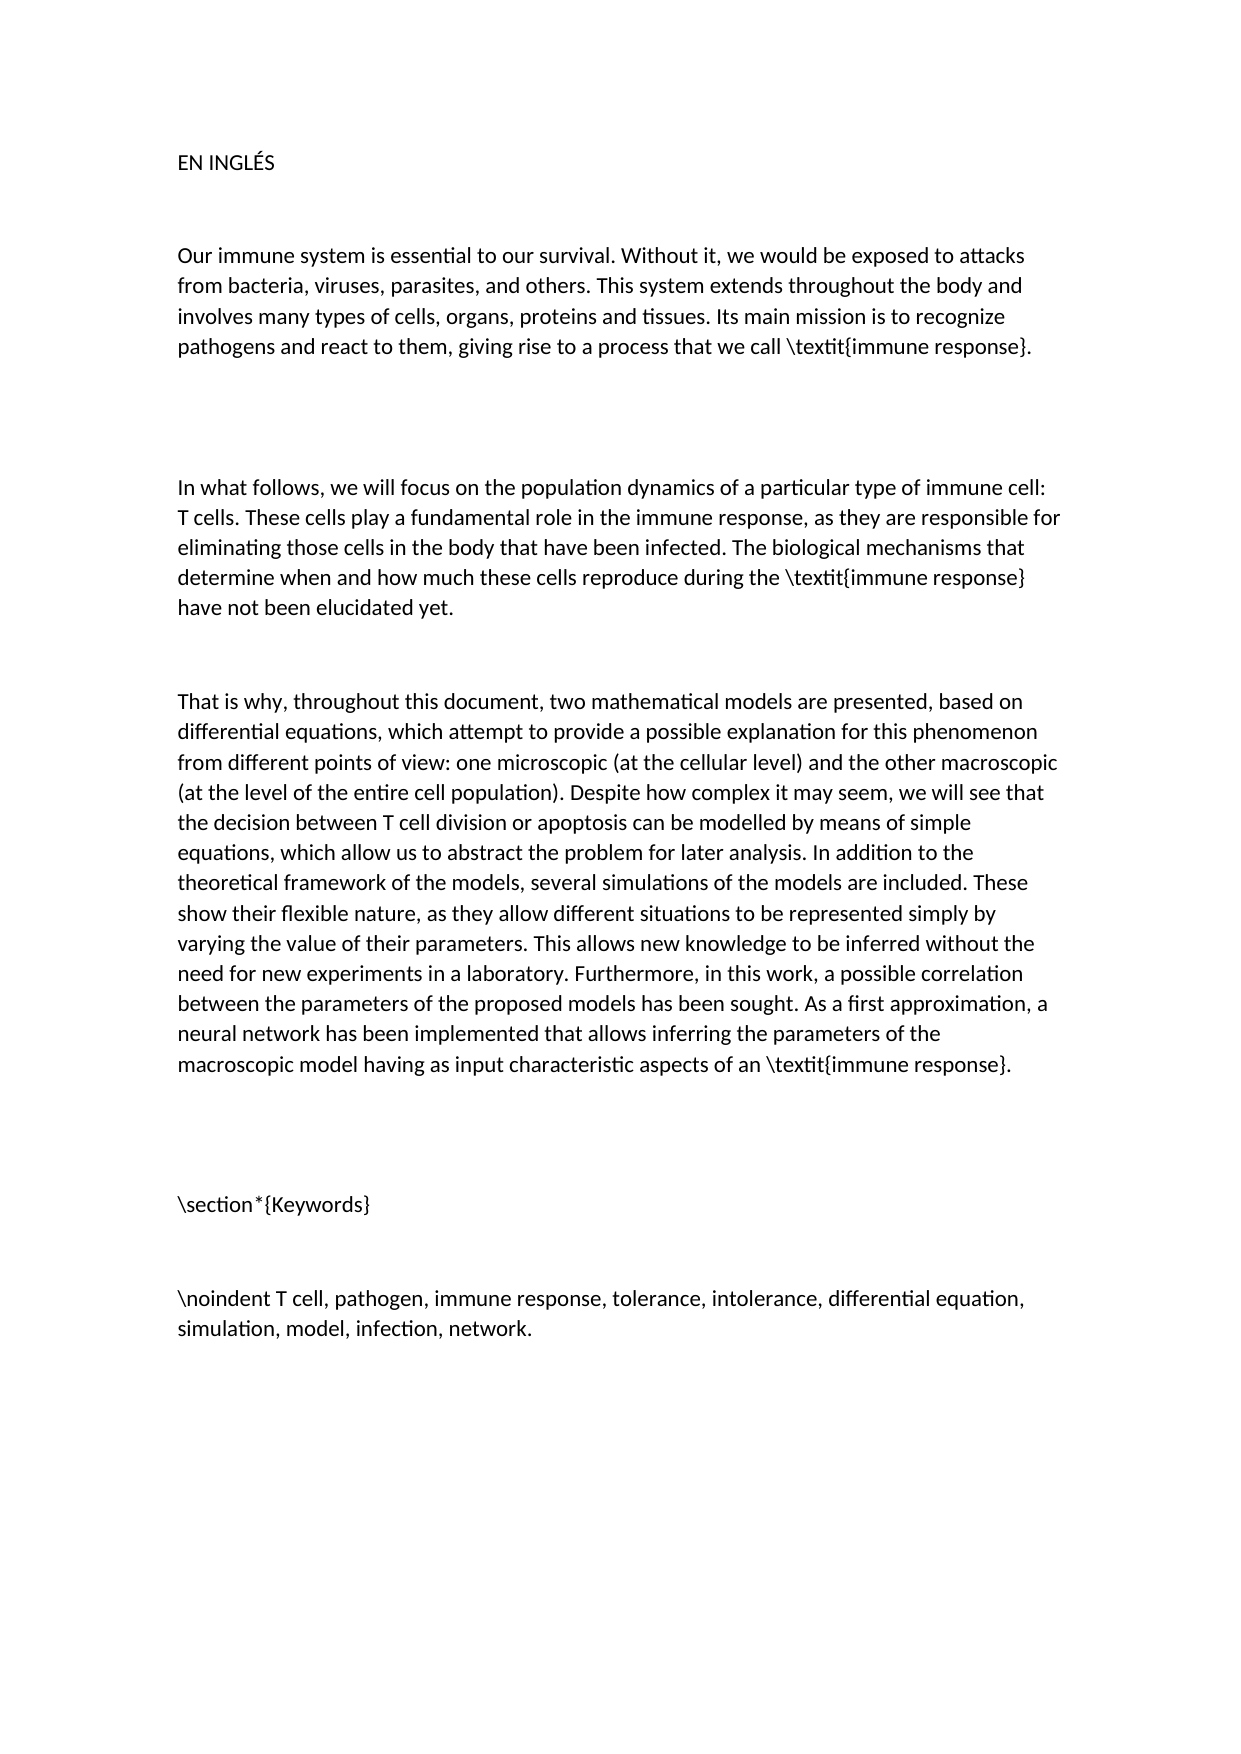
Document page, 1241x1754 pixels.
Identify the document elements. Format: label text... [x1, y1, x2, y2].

text Our immune system is essential to our survival. Without it, we would be exposed to attacks from bacteria, viruses, parasites, and others. This system extends throughout the body and involves many types of cells, organs, proteins and tissues. Its main mission is to recognize pathogens and react to them, giving rise to a process that we call \textit{immune response}. [177, 241, 1063, 360]
text In what follows, we will focus on the population dynamics of a particular type of immune cell: T cells. These cells play a fundamental role in the immune response, as they are responsible for eliminating those cells in the body that have been infected. The biological mechanisms that determine when and how much these cells reproduce during the \textit{immune response} have not been elucidated yet. [177, 473, 1063, 621]
text \noindent T cell, pathogen, immune response, tolerance, intolerance, differential equation, simulation, model, infection, network. [177, 1284, 1063, 1342]
text \section*{Keywords} [177, 1190, 1063, 1218]
text EN INGLÉS [177, 148, 1063, 176]
text That is why, throughout this document, two mathematical models are presented, based on differential equations, which attempt to provide a possible explanation for this phenomenon from different points of view: one microscopic (at the cellular level) and the other macroscopic (at the level of the entire cell population). Despite how complex it may seem, we will see that the decision between T cell division or apoptosis can be modelled by means of simple equations, which allow us to abstract the problem for later analysis. In addition to the theoretical framework of the models, several simulations of the models are included. These show their flexible nature, as they allow different situations to be represented simply by varying the value of their parameters. This allows new knowledge to be inferred without the need for new experiments in a laboratory. Furthermore, in this work, a possible correlation between the parameters of the proposed models has been sought. As a first approximation, a neural network has been implemented that allows inferring the parameters of the macroscopic model having as input characteristic aspects of an \textit{immune response}. [177, 687, 1063, 1078]
